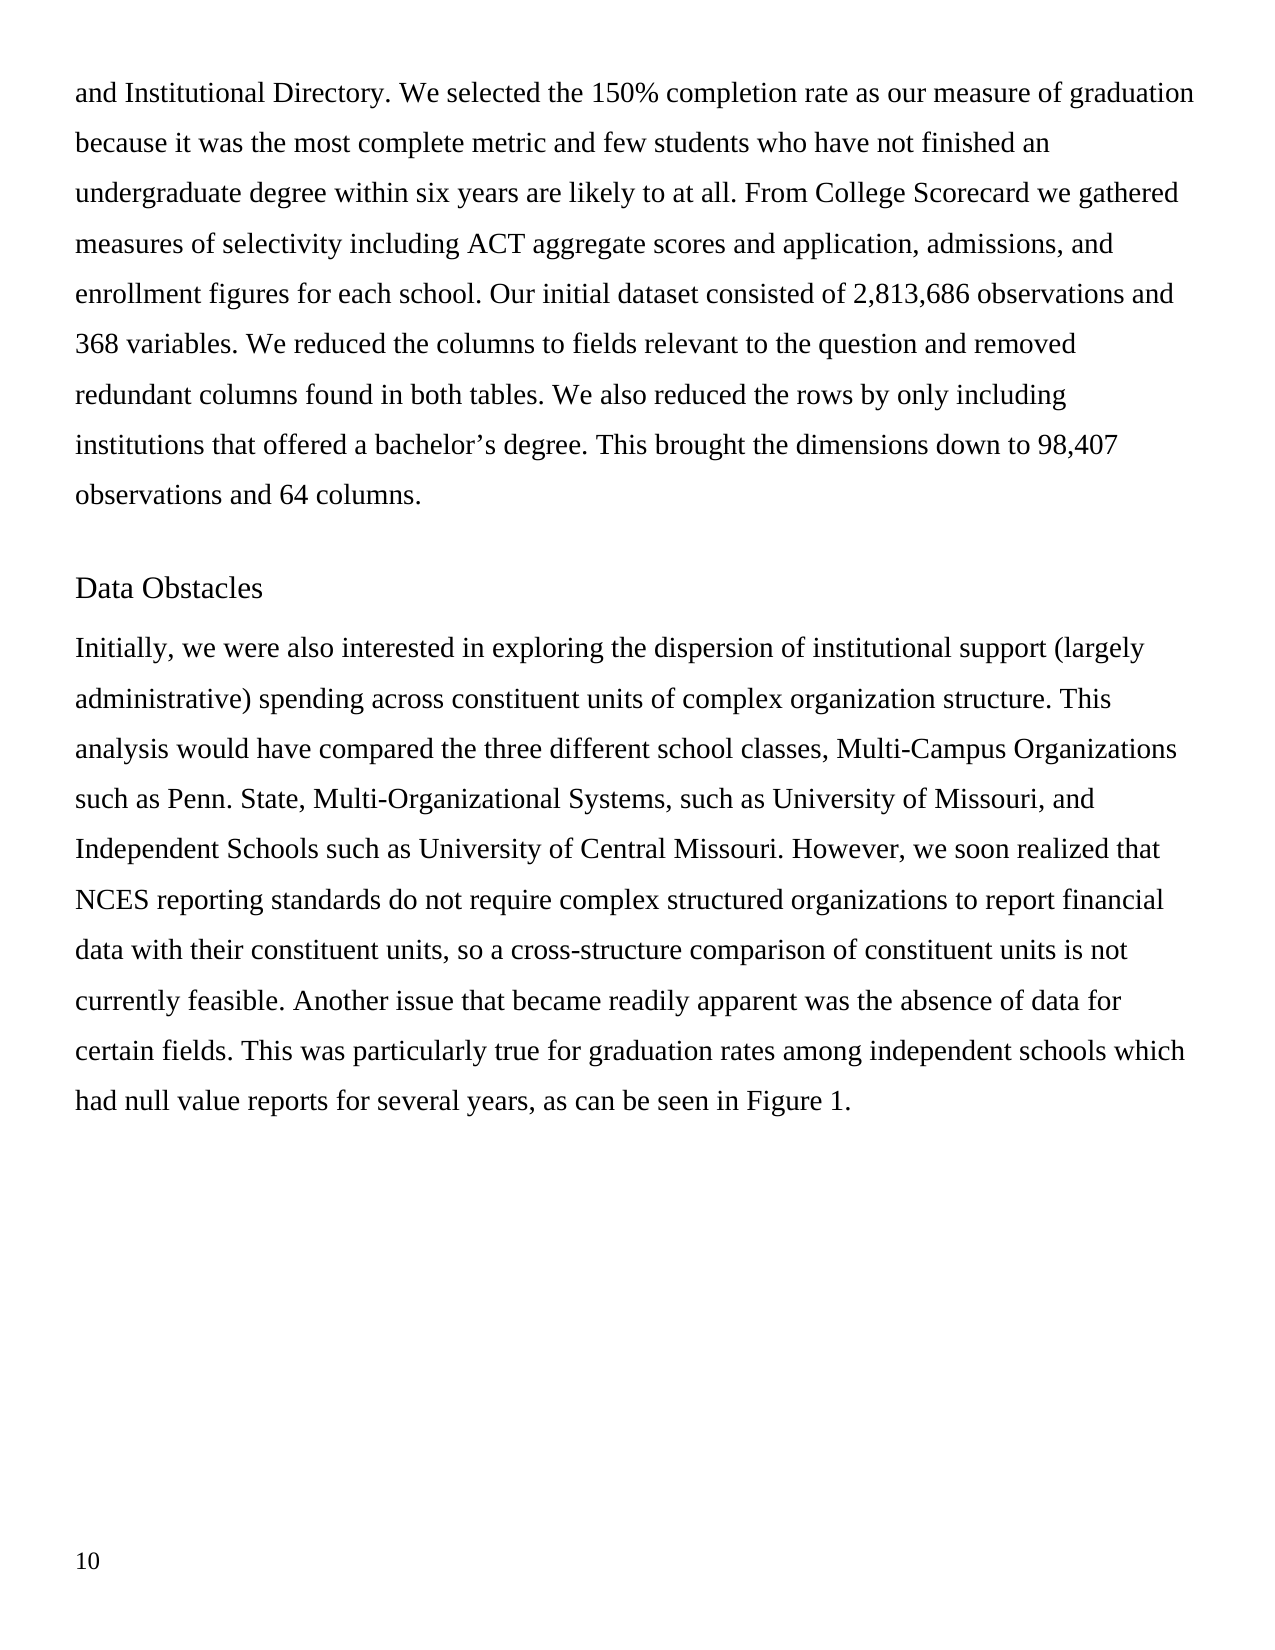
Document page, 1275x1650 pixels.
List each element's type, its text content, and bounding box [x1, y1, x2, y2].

subtitle Data Obstacles [75, 569, 1200, 605]
text Initially, we were also interested in exploring the dispersion of institutional support (largely administrative) spending across constituent units of complex organization structure. This analysis would have compared the three different school classes, Multi-Campus Organizations such as Penn. State, Multi-Organizational Systems, such as University of Missouri, and Independent Schools such as University of Central Missouri. However, we soon realized that NCES reporting standards do not require complex structured organizations to report financial data with their constituent units, so a cross-structure comparison of constituent units is not currently feasible. Another issue that became readily apparent was the absence of data for certain fields. This was particularly true for graduation rates among independent schools which had null value reports for several years, as can be seen in Figure 1. [75, 630, 1200, 1117]
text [75, 75, 1200, 511]
